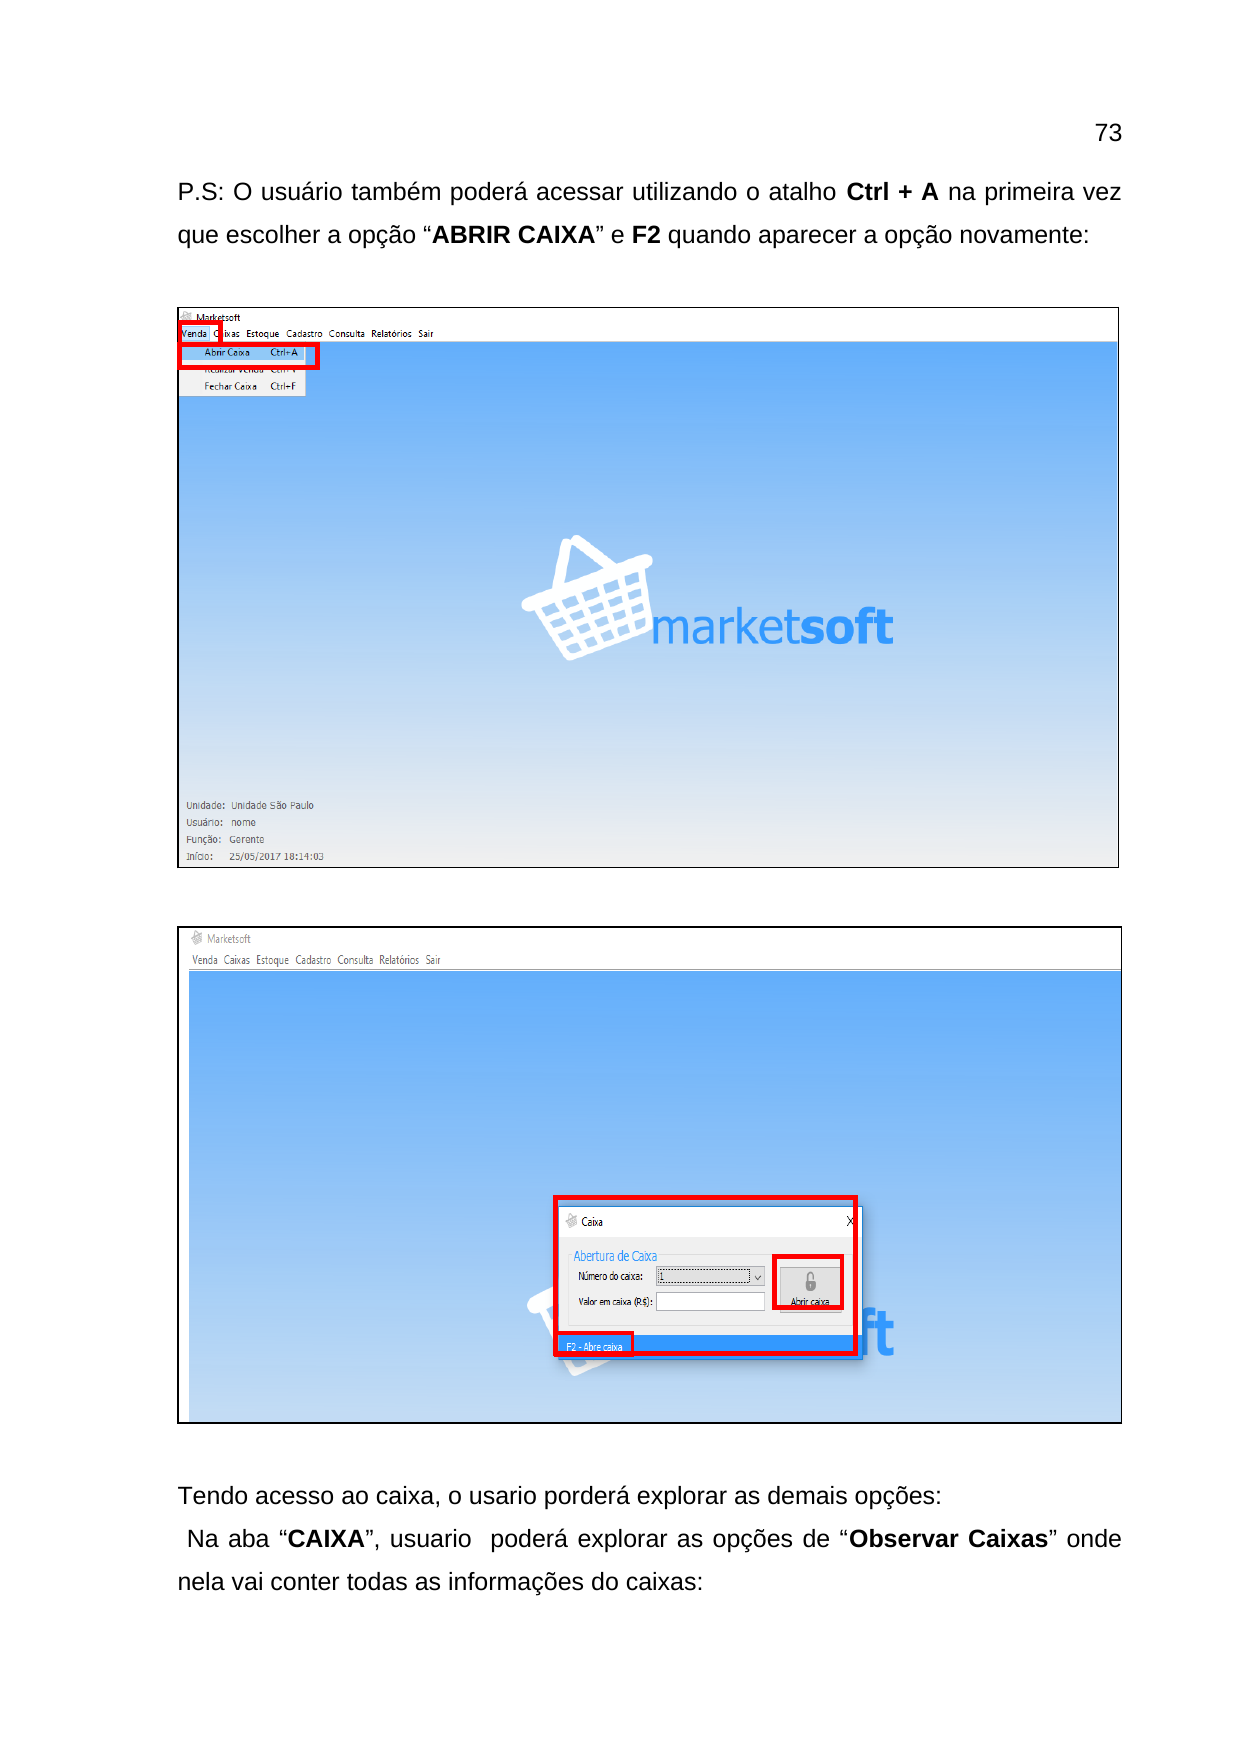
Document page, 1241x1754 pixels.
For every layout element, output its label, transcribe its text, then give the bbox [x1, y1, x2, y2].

picture [179, 308, 1118, 867]
picture [182, 325, 218, 342]
text Tendo acesso ao caixa, o usario porderá explorar as demais opções: [177, 1481, 1122, 1510]
picture [189, 928, 1121, 1422]
text P.S: O usuário também poderá acessar utilizando o atalho Ctrl + A na primeira vez que escolher a opção “ABRIR CAIXA” e F2 quando aparecer a opção novamente: [177, 177, 1122, 249]
text Na aba “CAIXA”, usuario poderá explorar as opções de “Observar Caixas” onde nela vai conter todas as informações do caixas: [177, 1524, 1122, 1596]
picture [182, 347, 315, 365]
